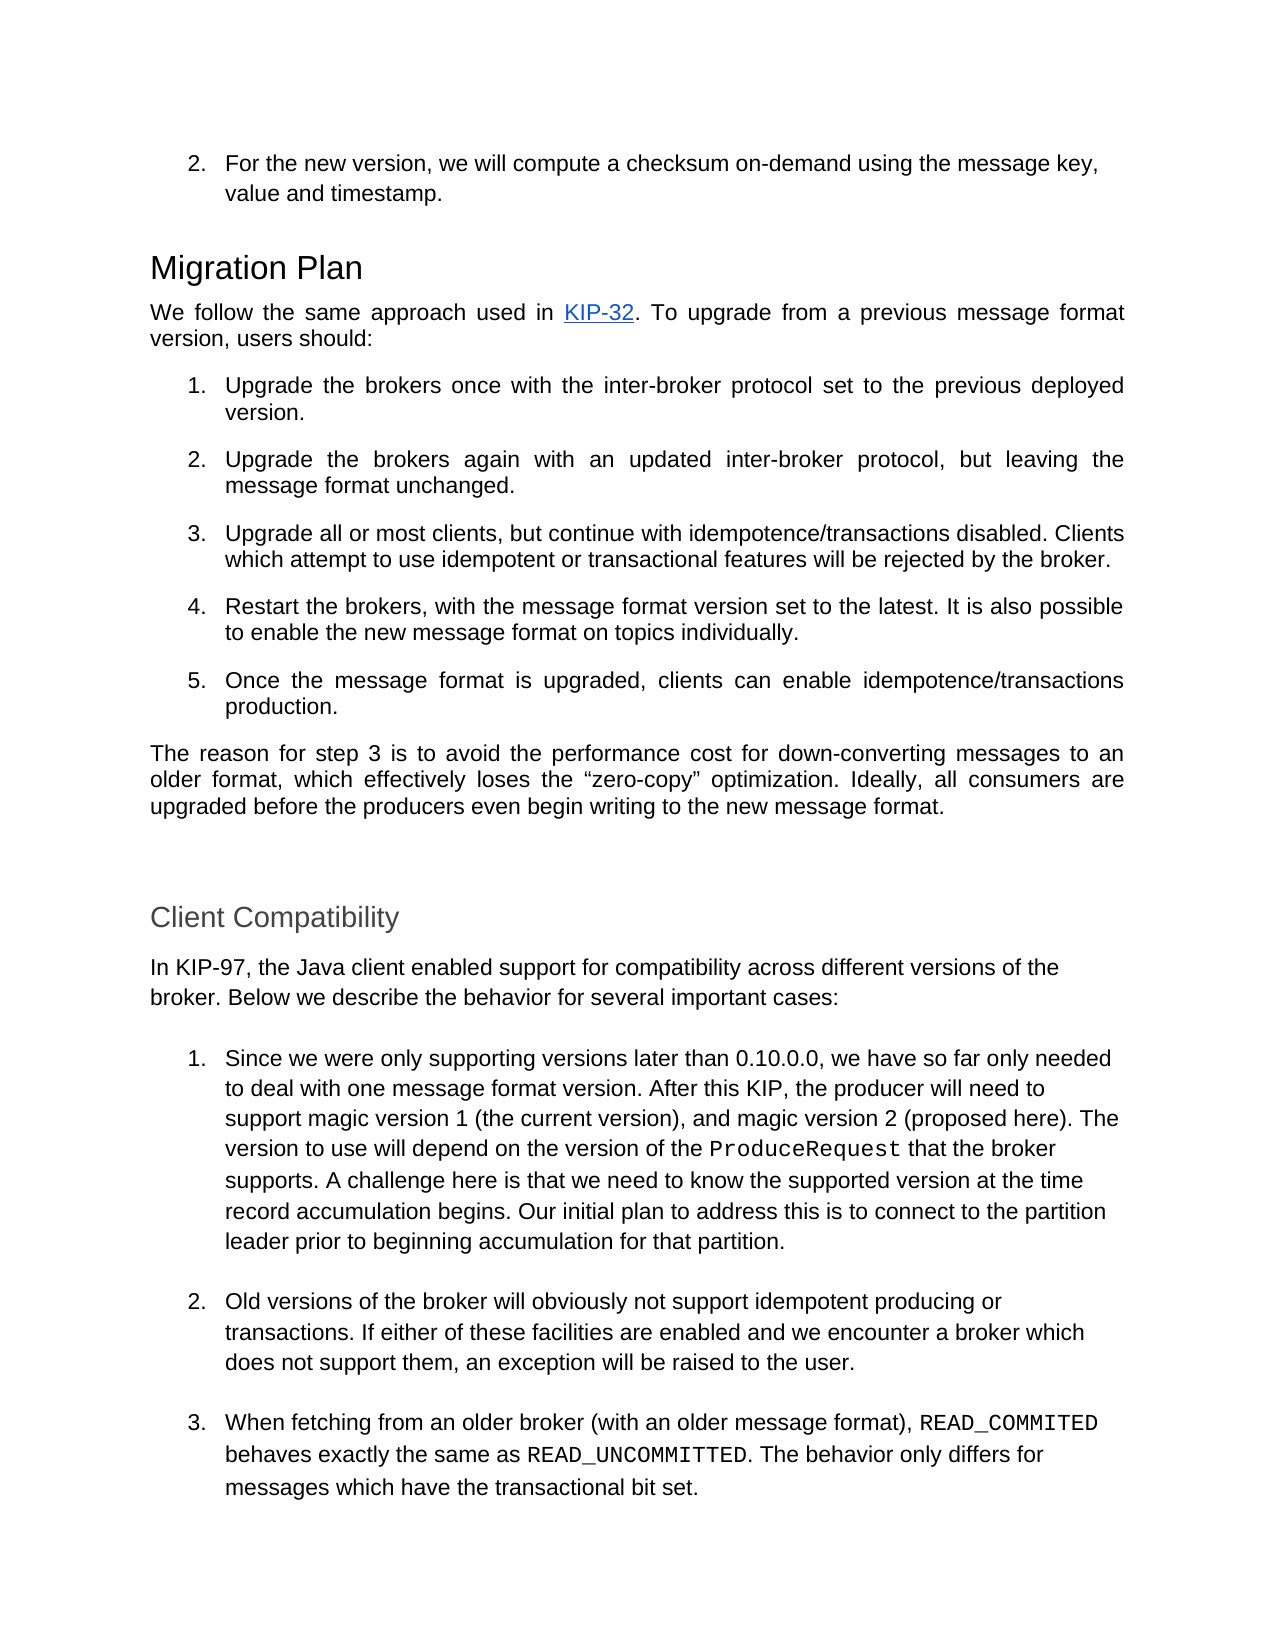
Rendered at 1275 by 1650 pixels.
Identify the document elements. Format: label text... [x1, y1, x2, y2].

list Restart the brokers, with the message format version set to the latest. It is also possible to enable the new message format on topics individually. [187, 593, 1125, 646]
subtitle Client Compatibility [150, 900, 1125, 933]
list For the new version, we will compute a checksum on-demand using the message key, value and timestamp. [187, 150, 1125, 207]
list Upgrade the brokers once with the inter-broker protocol set to the previous deployed version. [187, 372, 1125, 425]
list Since we were only supporting versions later than 0.10.0.0, we have so far only needed to deal with one message format version. After this KIP, the producer will need to support magic version 1 (the current version), and magic version 2 (proposed here). The version to use will depend on the version of the ProduceRequest that the broker supports. A challenge here is that we need to know the supported version at the time record accumulation begins. Our initial plan to address this is to connect to the partition leader prior to beginning accumulation for that partition. [187, 1045, 1125, 1254]
list When fetching from an older broker (with an older message format), READ_COMMITED behaves exactly the same as READ_UNCOMMITTED. The behavior only differs for messages which have the transactional bit set. [187, 1409, 1125, 1500]
text We follow the same approach used in KIP-32. To upgrade from a previous message format version, users should: [150, 299, 1125, 352]
text In KIP-97, the Java client enabled support for compatibility across different versions of the broker. Below we describe the behavior for several important cases: [150, 954, 1125, 1011]
list Once the message format is upgraded, clients can enable idempotence/transactions production. [187, 667, 1125, 719]
list Upgrade the brokers again with an updated inter-broker protocol, but leaving the message format unchanged. [187, 446, 1125, 499]
list Upgrade all or most clients, but continue with idempotence/transactions disabled. Clients which attempt to use idempotent or transactional features will be rejected by the broker. [187, 519, 1125, 572]
subtitle Migration Plan [150, 248, 1125, 286]
text The reason for step 3 is to avoid the performance cost for down-converting messages to an older format, which effectively loses the “zero-copy” optimization. Ideally, all consumers are upgraded before the producers even begin writing to the new message format. [150, 740, 1125, 819]
list Old versions of the broker will obviously not support idempotent producing or transactions. If either of these facilities are enabled and we encounter a broker which does not support them, an exception will be raised to the user. [187, 1288, 1125, 1375]
